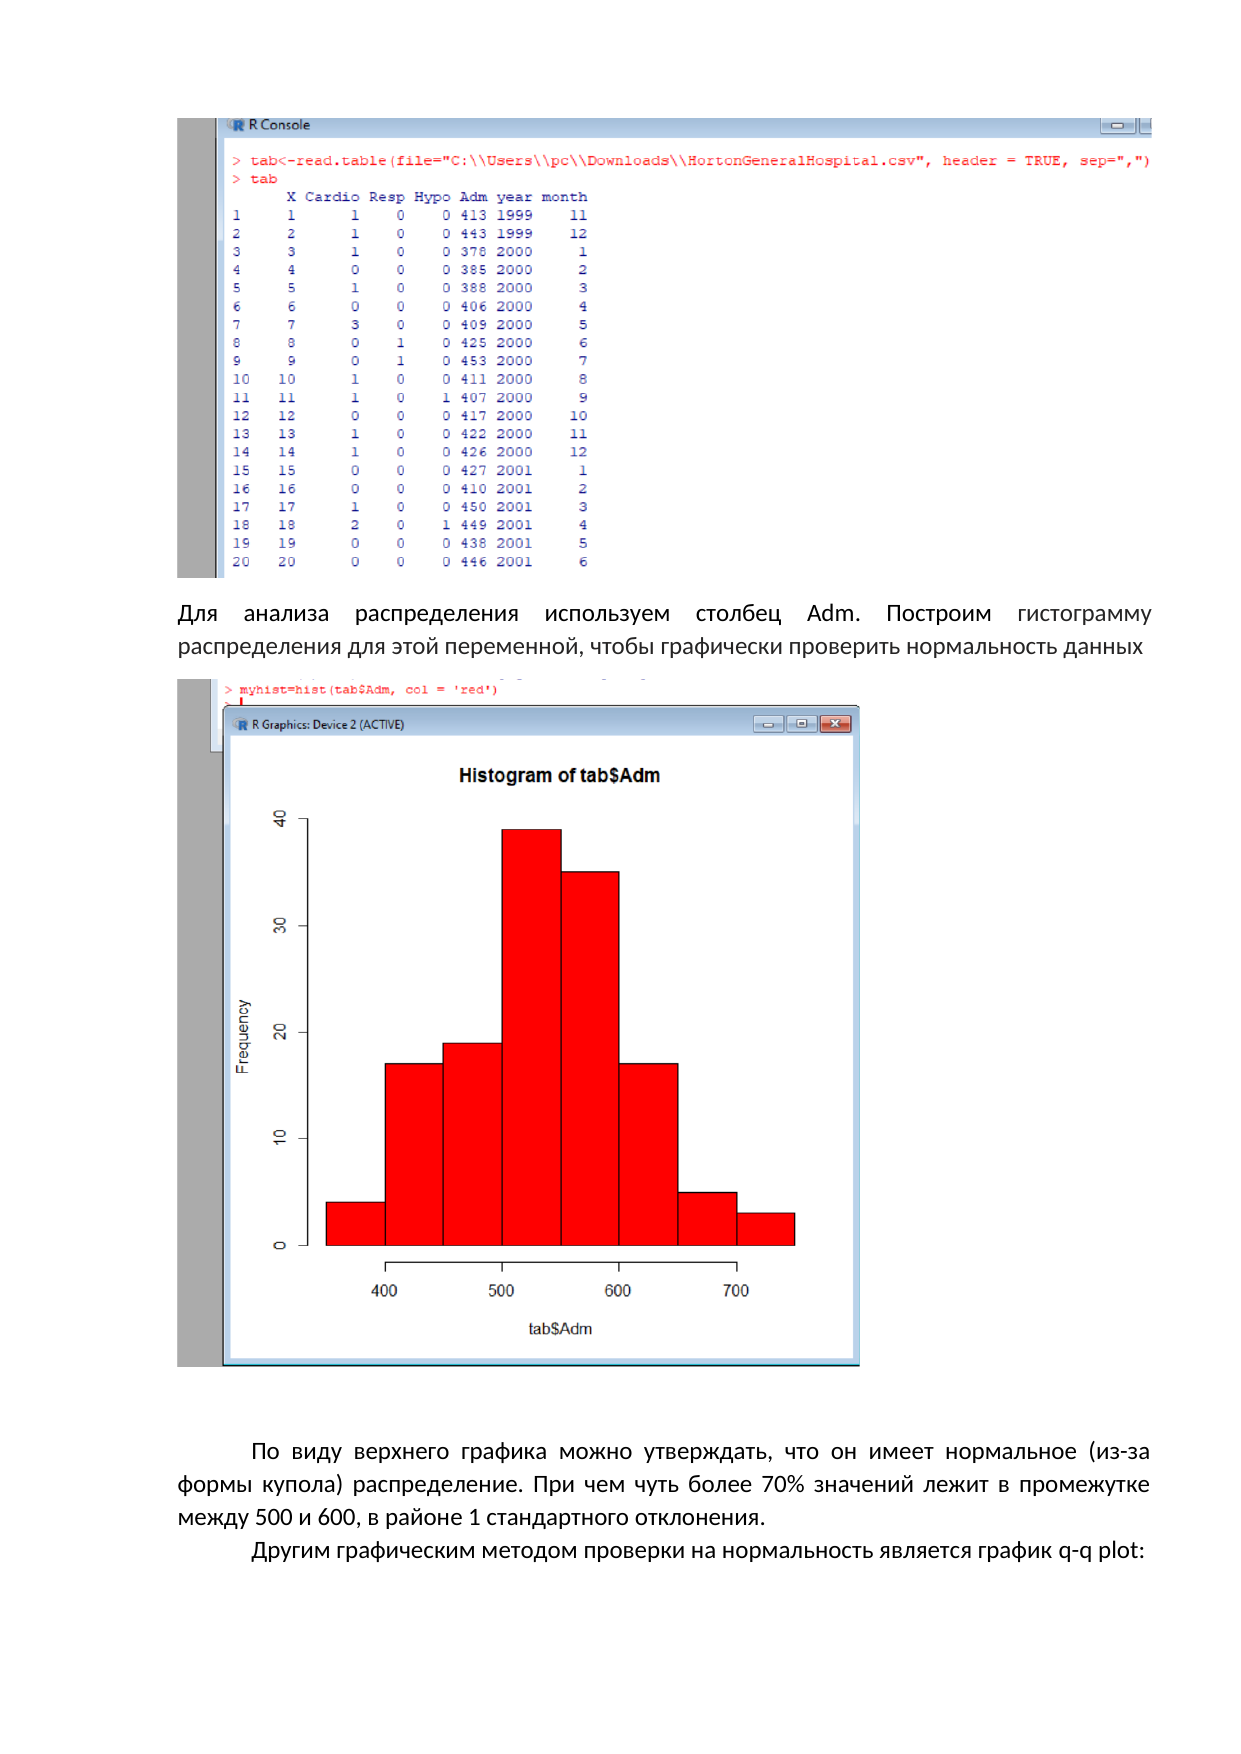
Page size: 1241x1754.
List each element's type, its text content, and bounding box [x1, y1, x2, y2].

list По виду верхнего графика можно утверждать, что он имеет нормальное (из-за формы купола) распределение. При чем чуть более 70% значений лежит в промежутке между 500 и 600, в районе 1 стандартного отклонения. [177, 1435, 1152, 1531]
text Для анализа распределения используем столбец Adm. Построим гистограмму распределения для этой переменной, чтобы графически проверить нормальность данных [177, 597, 1152, 660]
list Другим графическим методом проверки на нормальность является график q-q plot: [177, 1534, 1152, 1564]
picture [177, 118, 1152, 578]
picture [177, 679, 860, 1367]
